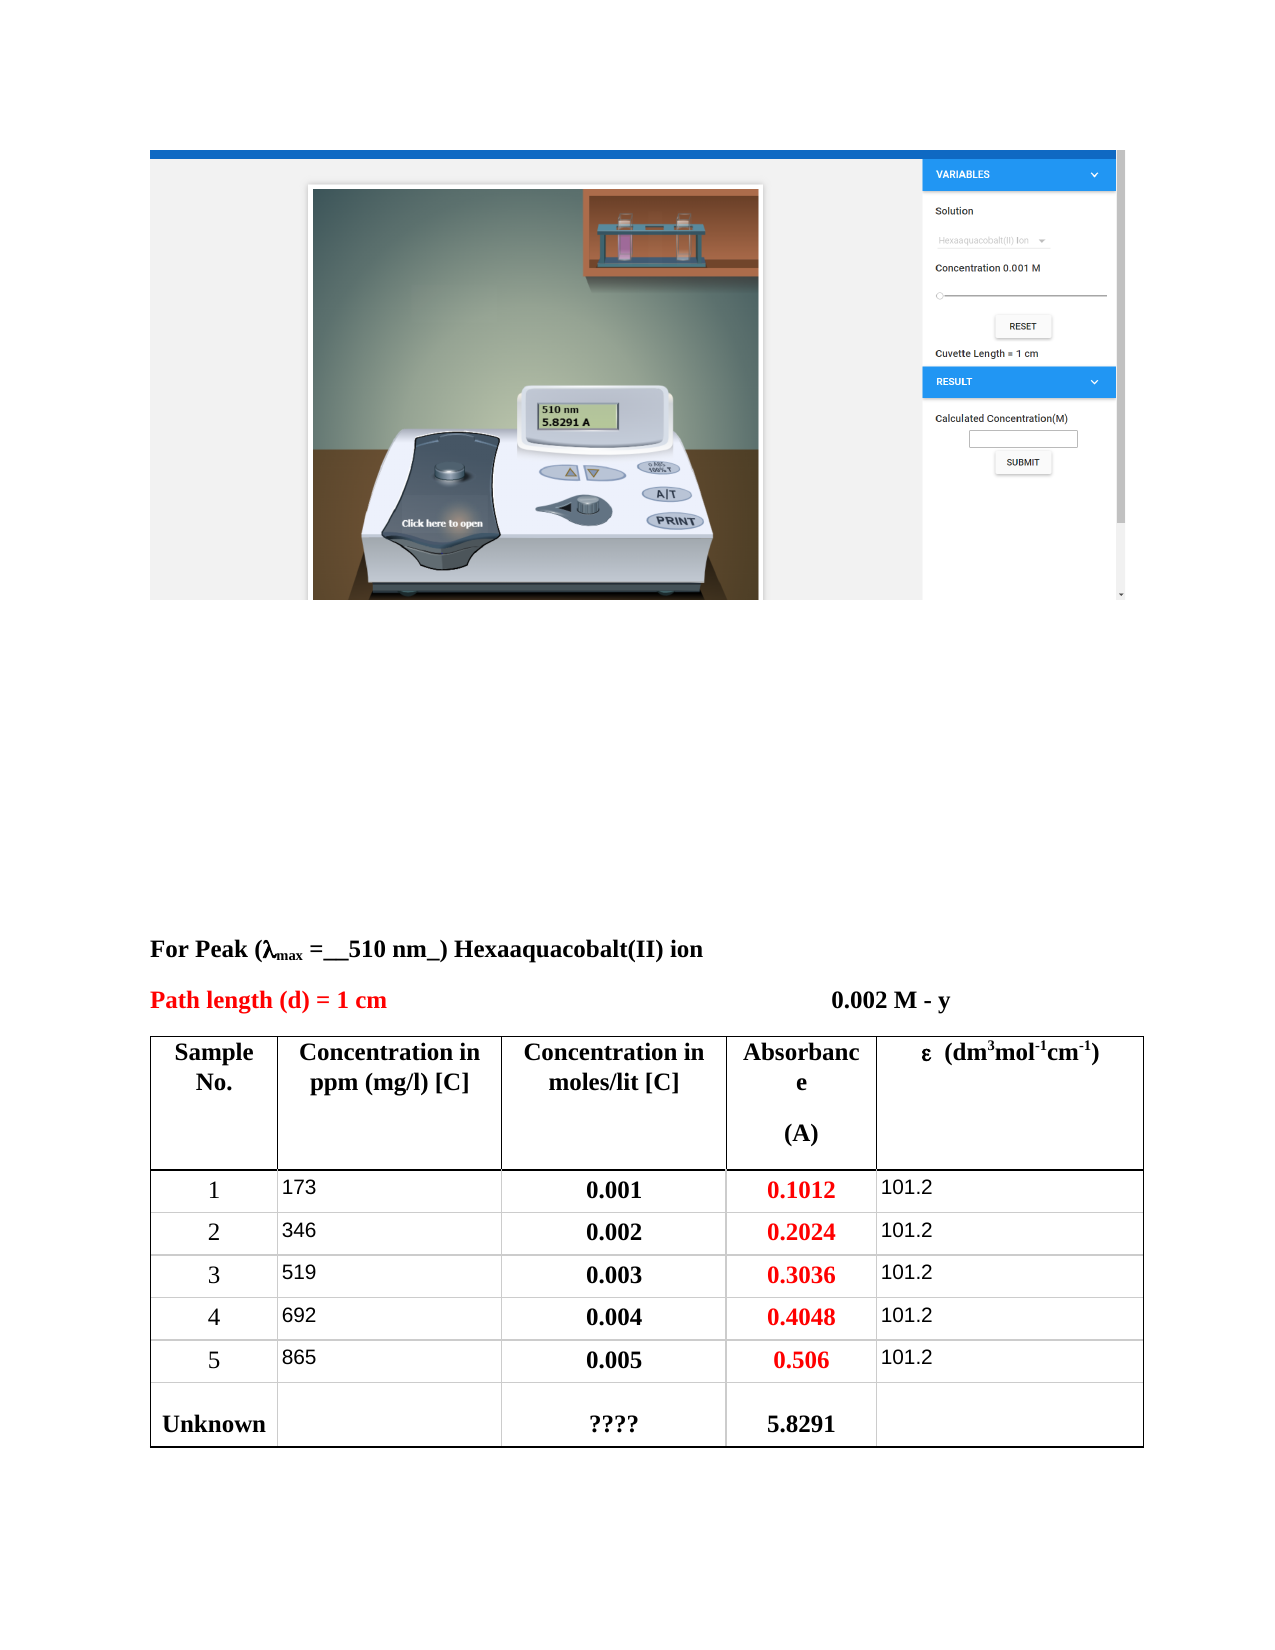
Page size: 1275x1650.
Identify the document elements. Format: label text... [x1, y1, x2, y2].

table_cell 2 [151, 1213, 277, 1254]
table_header ε (dm3mol-1cm-1) [877, 1037, 1143, 1169]
table_cell 5.8291 [727, 1383, 876, 1446]
table_cell 519 [278, 1256, 501, 1297]
table_cell 0.2024 [727, 1213, 876, 1254]
table_cell 0.1012 [727, 1171, 876, 1212]
text Path length (d) = 1 cm 0.002 M - y [150, 985, 1125, 1014]
table_cell 0.3036 [727, 1256, 876, 1297]
table_cell 865 [278, 1341, 501, 1382]
table_header Sample No. [151, 1037, 277, 1169]
table_cell 0.4048 [727, 1298, 876, 1339]
table_cell 101.2 [877, 1298, 1143, 1339]
table_cell 0.003 [502, 1256, 725, 1297]
table_cell 101.2 [877, 1341, 1143, 1382]
table_cell ???? [502, 1383, 725, 1446]
table_cell 5 [151, 1341, 277, 1382]
table_cell 101.2 [877, 1256, 1143, 1297]
table_cell 0.004 [502, 1298, 725, 1339]
table_cell 346 [278, 1213, 501, 1254]
table_cell 101.2 [877, 1171, 1143, 1212]
table_cell 1 [151, 1171, 277, 1212]
table_cell 4 [151, 1298, 277, 1339]
table_cell 3 [151, 1256, 277, 1297]
table_cell [278, 1383, 501, 1446]
table_cell 0.002 [502, 1213, 725, 1254]
table_cell 692 [278, 1298, 501, 1339]
table_cell 101.2 [877, 1213, 1143, 1254]
table_header Concentration in ppm (mg/l) [C] [278, 1037, 501, 1169]
table_cell 173 [278, 1171, 501, 1212]
table_header Absorbance (A) [727, 1037, 876, 1169]
table_cell [877, 1383, 1143, 1446]
table_cell 0.001 [502, 1171, 725, 1212]
text For Peak (λmax =__510 nm_) Hexaaquacobalt(II) ion [150, 934, 1125, 963]
picture [150, 150, 1125, 600]
table_cell 0.005 [502, 1341, 725, 1382]
table_cell Unknown [151, 1383, 277, 1446]
table_cell 0.506 [727, 1341, 876, 1382]
table_header Concentration in moles/lit [C] [502, 1037, 726, 1169]
